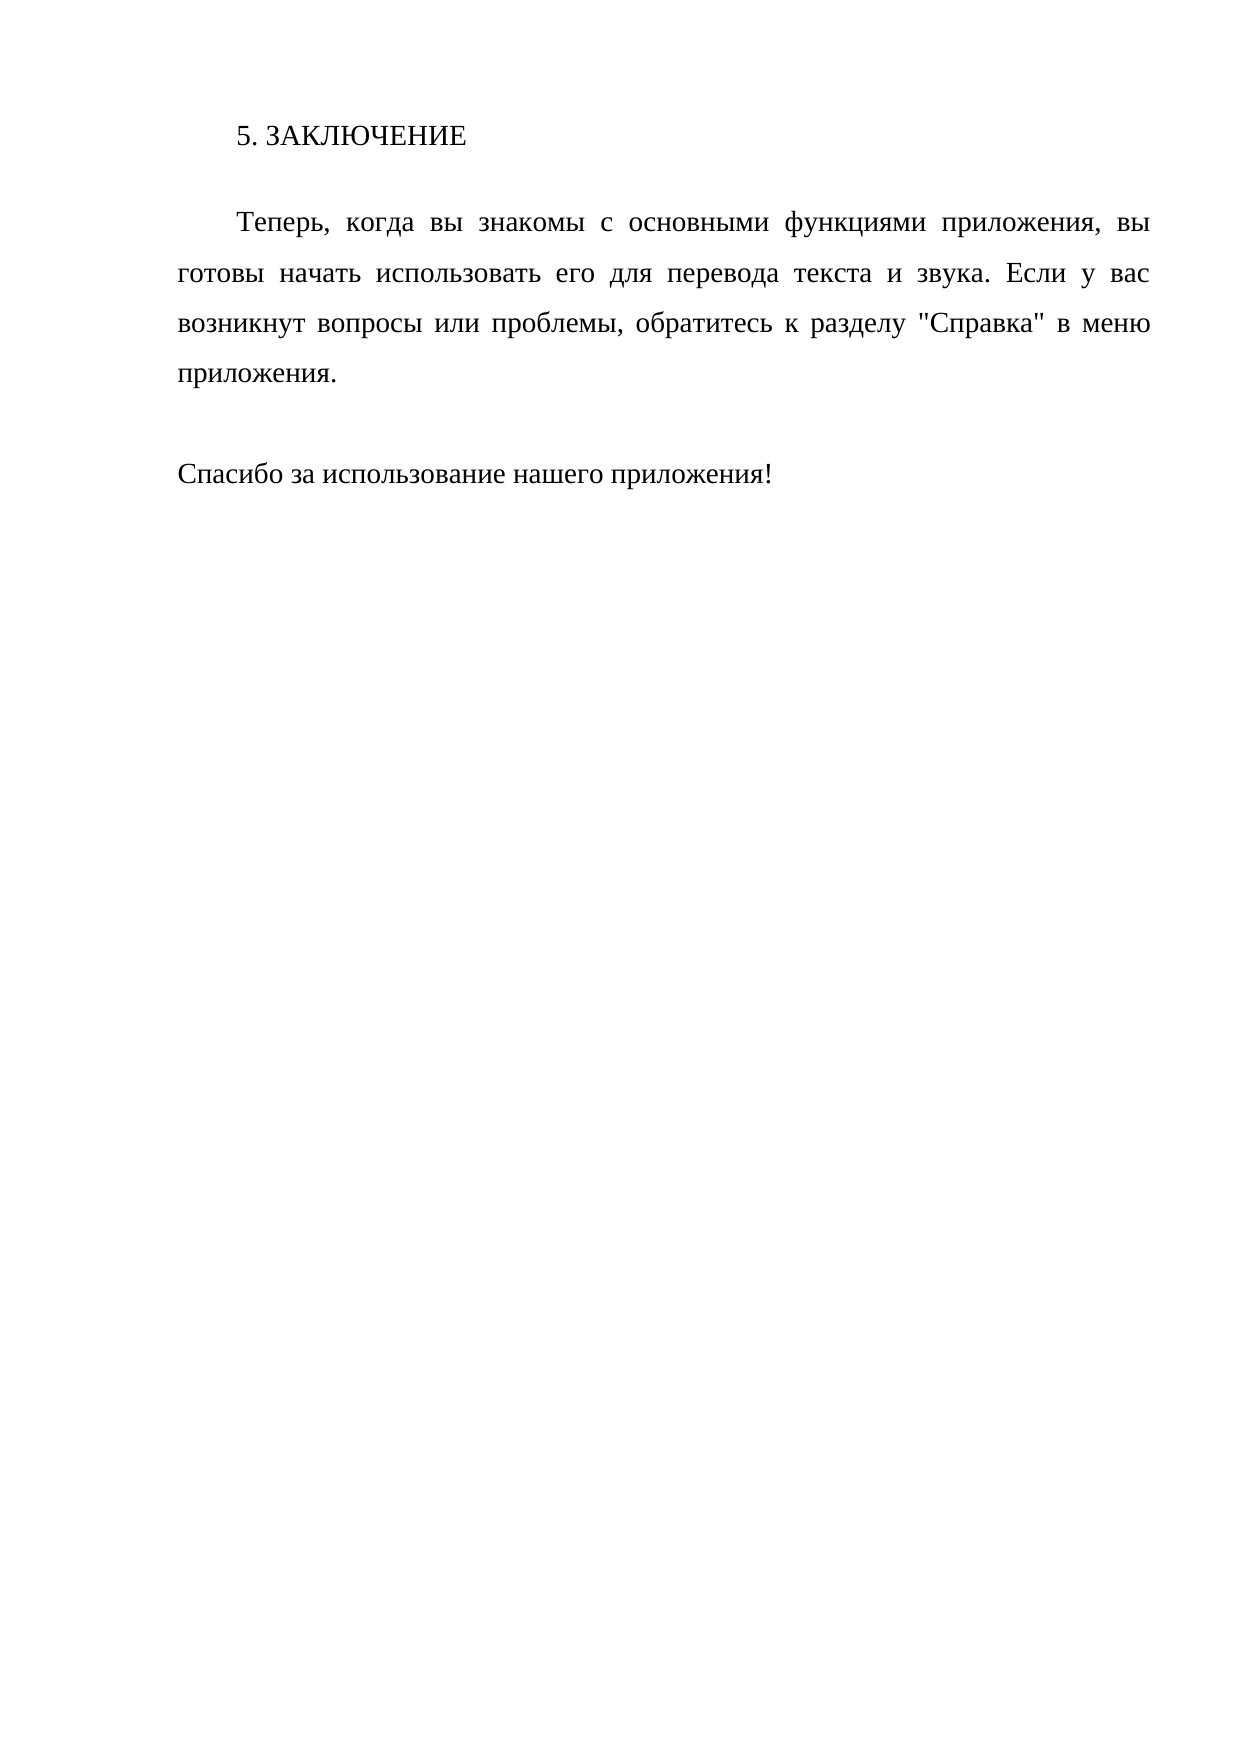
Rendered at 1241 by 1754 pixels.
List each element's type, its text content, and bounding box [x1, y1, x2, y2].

text Спасибо за использование нашего приложения! [177, 456, 1152, 490]
subtitle 5. ЗАКЛЮЧЕНИЕ [177, 118, 1152, 152]
text Теперь, когда вы знакомы с основными функциями приложения, вы готовы начать использовать его для перевода текста и звука. Если у вас возникнут вопросы или проблемы, обратитесь к разделу "Справка" в меню приложения. [177, 204, 1152, 389]
